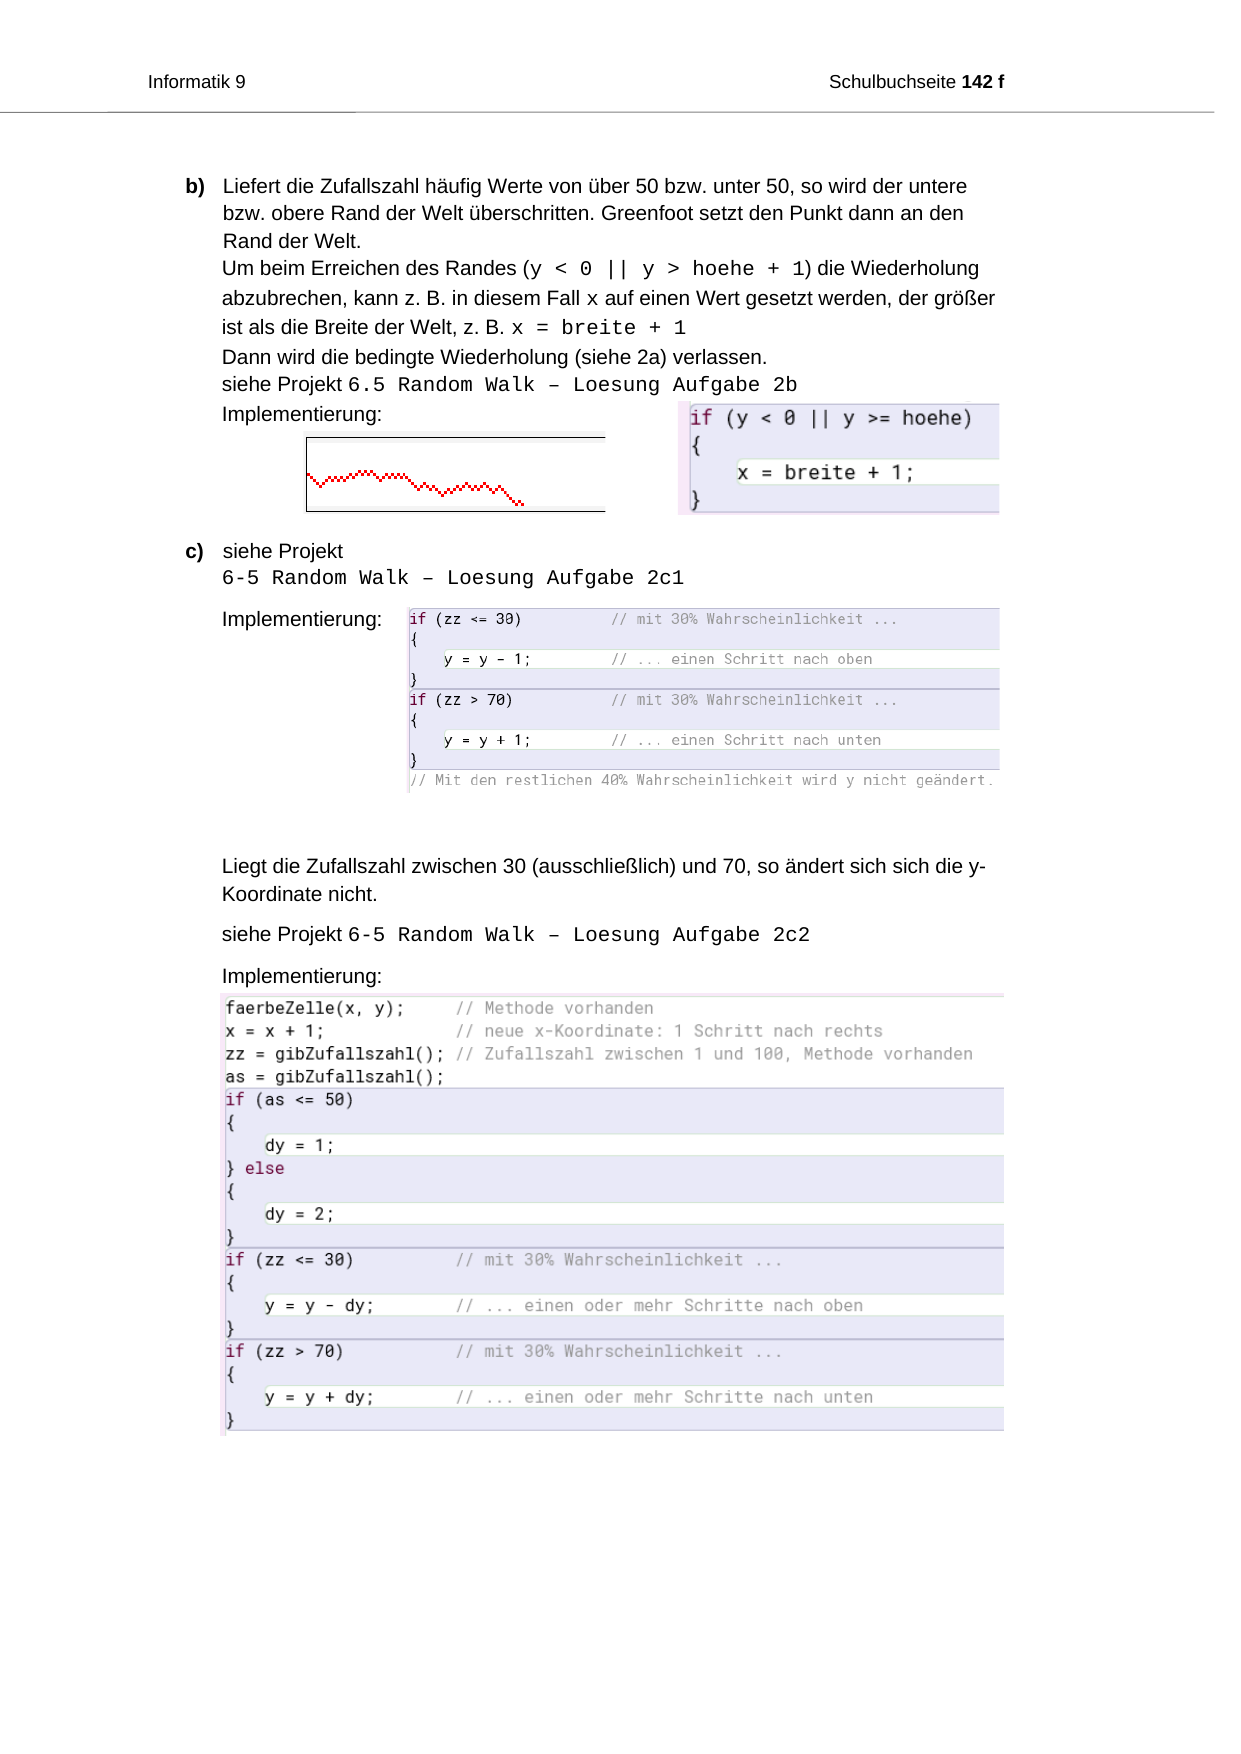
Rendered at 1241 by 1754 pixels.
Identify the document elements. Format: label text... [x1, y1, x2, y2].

list Implementierung: [222, 402, 1004, 426]
picture [405, 607, 1000, 792]
list Um beim Erreichen des Randes (y < 0 || y > hoehe + 1) die Wiederholung abzubrechen, kann z. B. in diesem Fall x auf einen Wert gesetzt werden, der größer ist als die Breite der Welt, z. B. x = breite + 1 [222, 256, 1004, 341]
list siehe Projekt 6-5 Random Walk – Loesung Aufgabe 2c2 [222, 921, 1004, 947]
list 6-5 Random Walk – Loesung Aufgabe 2c1 [222, 567, 1004, 590]
list Implementierung: [222, 606, 1004, 630]
list Implementierung: [222, 964, 1004, 988]
picture [220, 993, 1004, 1436]
picture [302, 431, 606, 513]
list Dann wird die bedingte Wiederholung (siehe 2a) verlassen. [222, 344, 1004, 368]
list Liegt die Zufallszahl zwischen 30 (ausschließlich) und 70, so ändert sich sich die y-Koordinate nicht. [222, 854, 1004, 905]
list siehe Projekt [185, 539, 1004, 563]
list Liefert die Zufallszahl häufig Werte von über 50 bzw. unter 50, so wird der untere bzw. obere Rand der Welt überschritten. Greenfoot setzt den Punkt dann an den Rand der Welt. [185, 174, 1004, 253]
list siehe Projekt 6.5 Random Walk – Loesung Aufgabe 2b [222, 372, 1004, 398]
